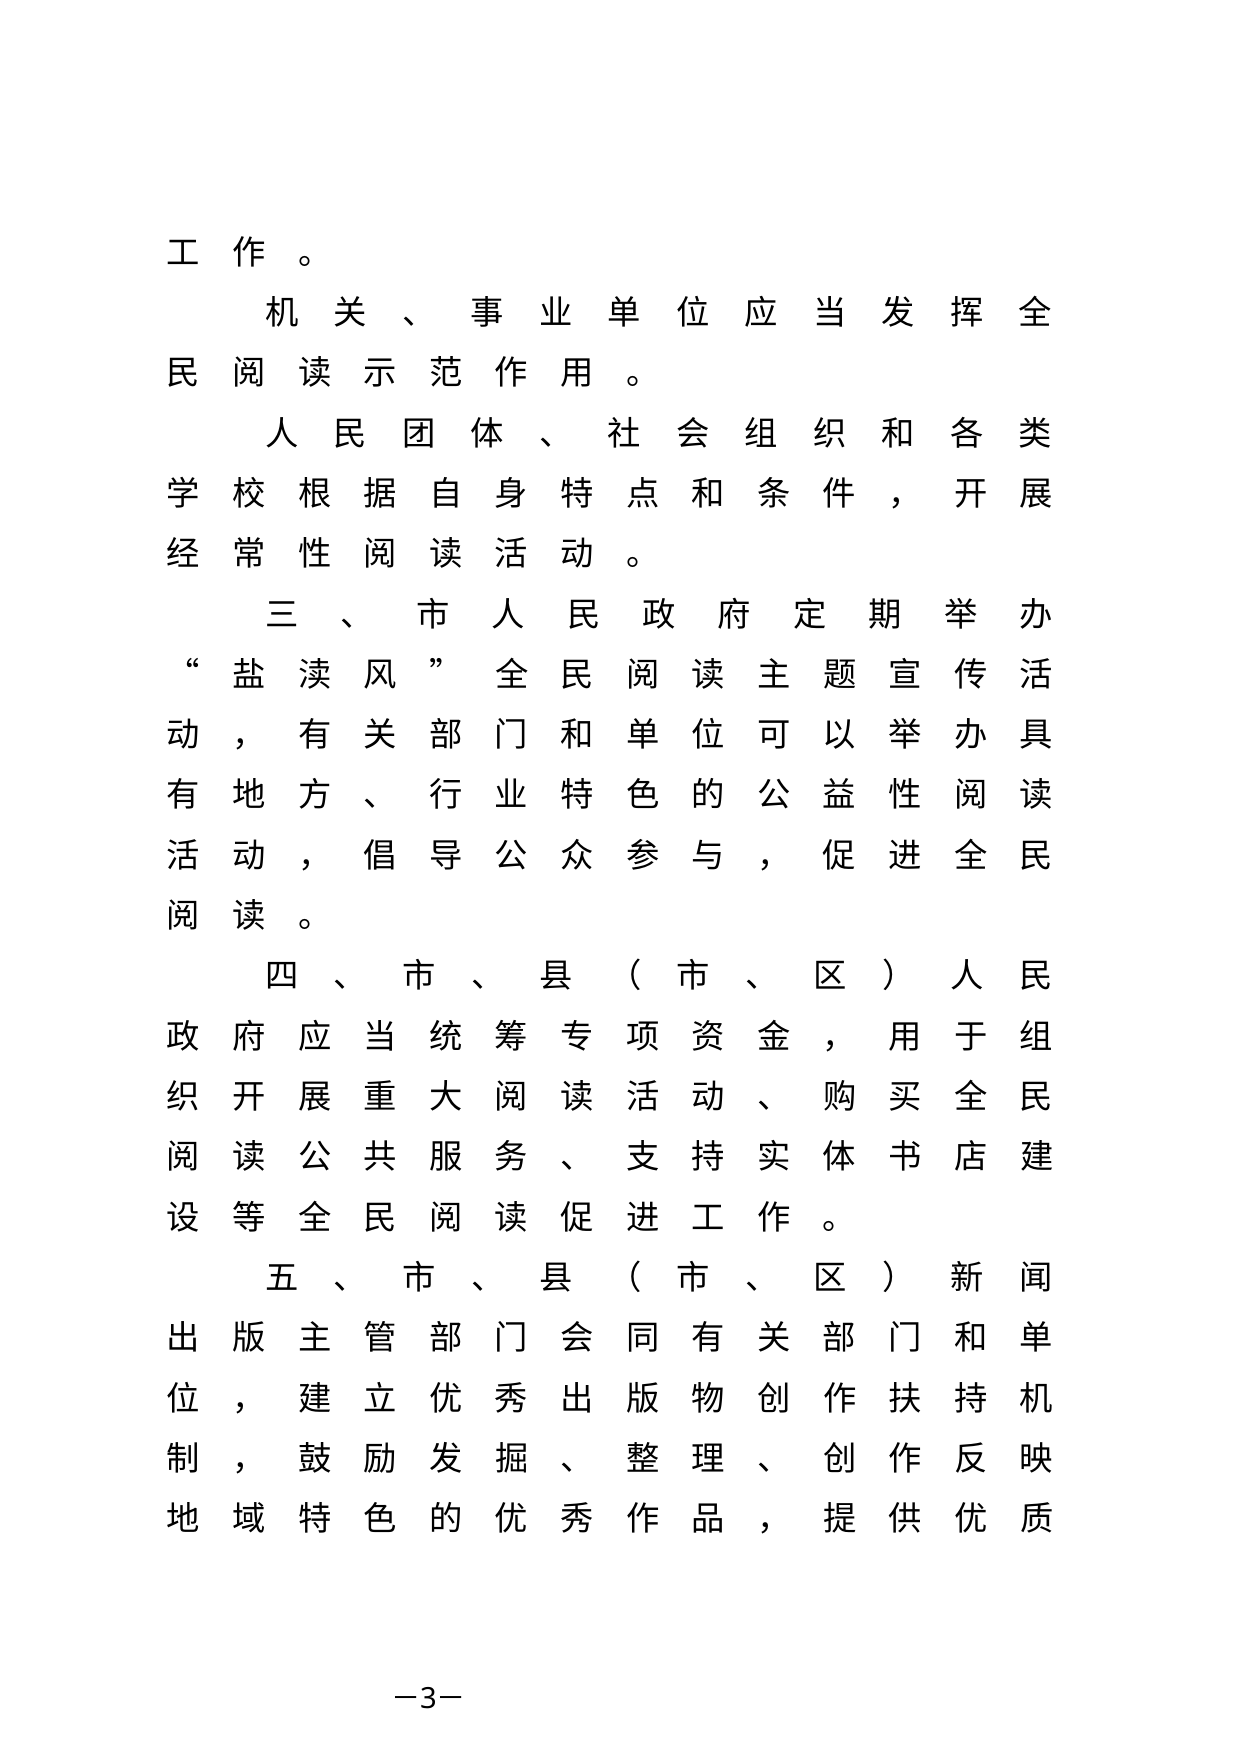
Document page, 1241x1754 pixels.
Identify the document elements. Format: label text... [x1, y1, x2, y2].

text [167, 219, 1085, 280]
text 三、市人民政府定期举办“盐渎风”全民阅读主题宣传活动，有关部门和单位可以举办具有地方、行业特色的公益性阅读活动，倡导公众参与，促进全民阅读。 [167, 581, 1085, 943]
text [167, 1245, 1085, 1546]
text 四、市、县（市、区）人民政府应当统筹专项资金，用于组织开展重大阅读活动、购买全民阅读公共服务、支持实体书店建设等全民阅读促进工作。 [167, 943, 1085, 1245]
text 机关、事业单位应当发挥全民阅读示范作用。 [167, 280, 1085, 400]
text 人民团体、社会组织和各类学校根据自身特点和条件，开展经常性阅读活动。 [167, 400, 1085, 581]
